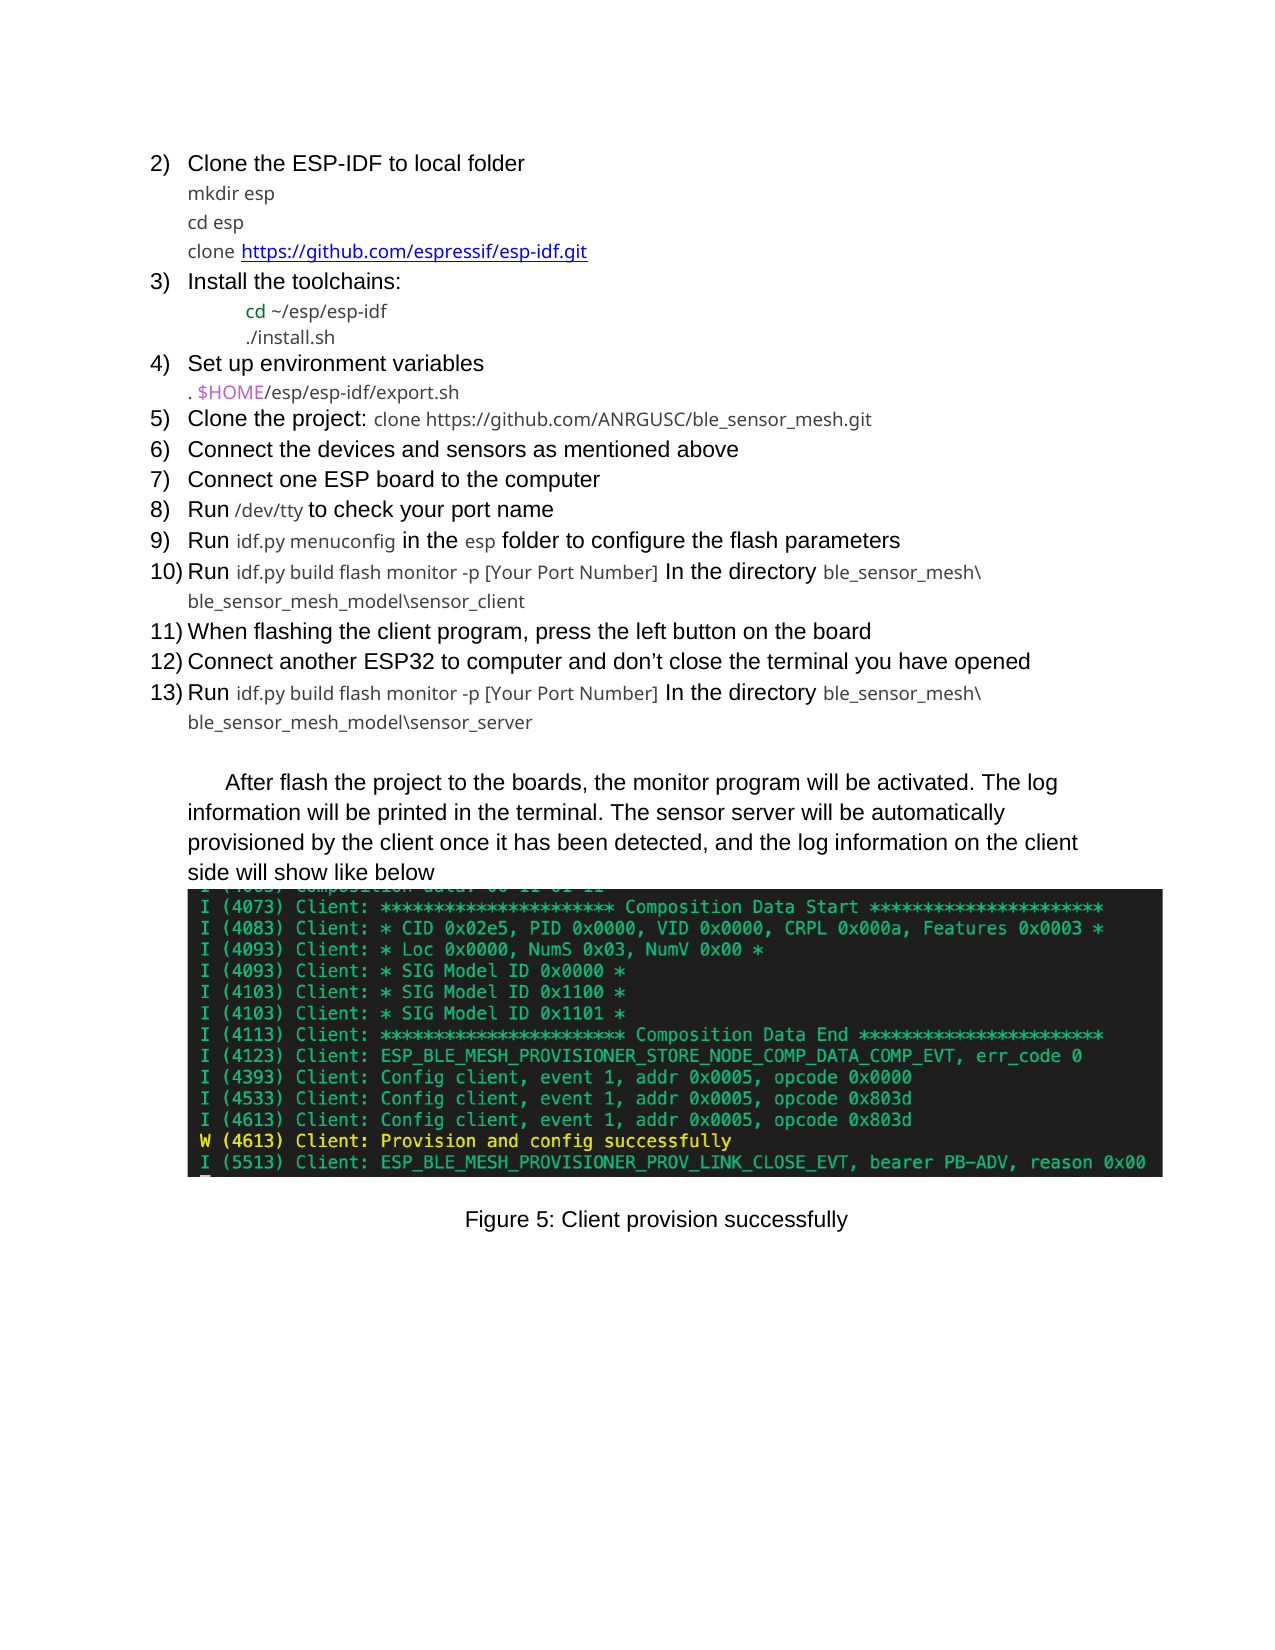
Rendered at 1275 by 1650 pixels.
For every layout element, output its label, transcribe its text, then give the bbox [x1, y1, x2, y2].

picture [187, 889, 1163, 1177]
list clone https://github.com/espressif/esp-idf.git [187, 239, 1125, 264]
list Run idf.py build flash monitor -p [Your Port Number] In the directory ble_sensor_mesh\ble_sensor_mesh_model\sensor_client [150, 558, 1125, 614]
list Connect the devices and sensors as mentioned above [150, 436, 1125, 462]
list Run idf.py build flash monitor -p [Your Port Number] In the directory ble_sensor_mesh\ble_sensor_mesh_model\sensor_server [150, 678, 1125, 734]
list Connect another ESP32 to computer and don’t close the terminal you have opened [150, 648, 1125, 674]
list Connect one ESP board to the computer [150, 466, 1125, 493]
list When flashing the client program, press the left button on the board [150, 618, 1125, 644]
list cd esp [187, 209, 1125, 235]
list Run /dev/tty to check your port name [150, 496, 1125, 523]
list After flash the project to the boards, the monitor program will be activated. The log information will be printed in the terminal. The sensor server will be automatically provisioned by the client once it has been detected, and the log information on the client side will show like below [187, 768, 1125, 886]
list Clone the ESP-IDF to local folder [150, 150, 1125, 176]
list Clone the project: clone https://github.com/ANRGUSC/ble_sensor_mesh.git [150, 405, 1125, 432]
list Install the toolchains: [150, 268, 1125, 294]
text cd ~/esp/esp-idf [150, 298, 1125, 324]
list Run idf.py menuconfig in the esp folder to configure the flash parameters [150, 527, 1125, 554]
list Set up environment variables [150, 349, 1125, 376]
list mkdir esp [187, 180, 1125, 206]
text Figure 5: Client provision successfully [187, 1206, 1125, 1233]
text ./install.sh [150, 324, 1125, 349]
text . $HOME/esp/esp-idf/export.sh [187, 380, 1125, 405]
